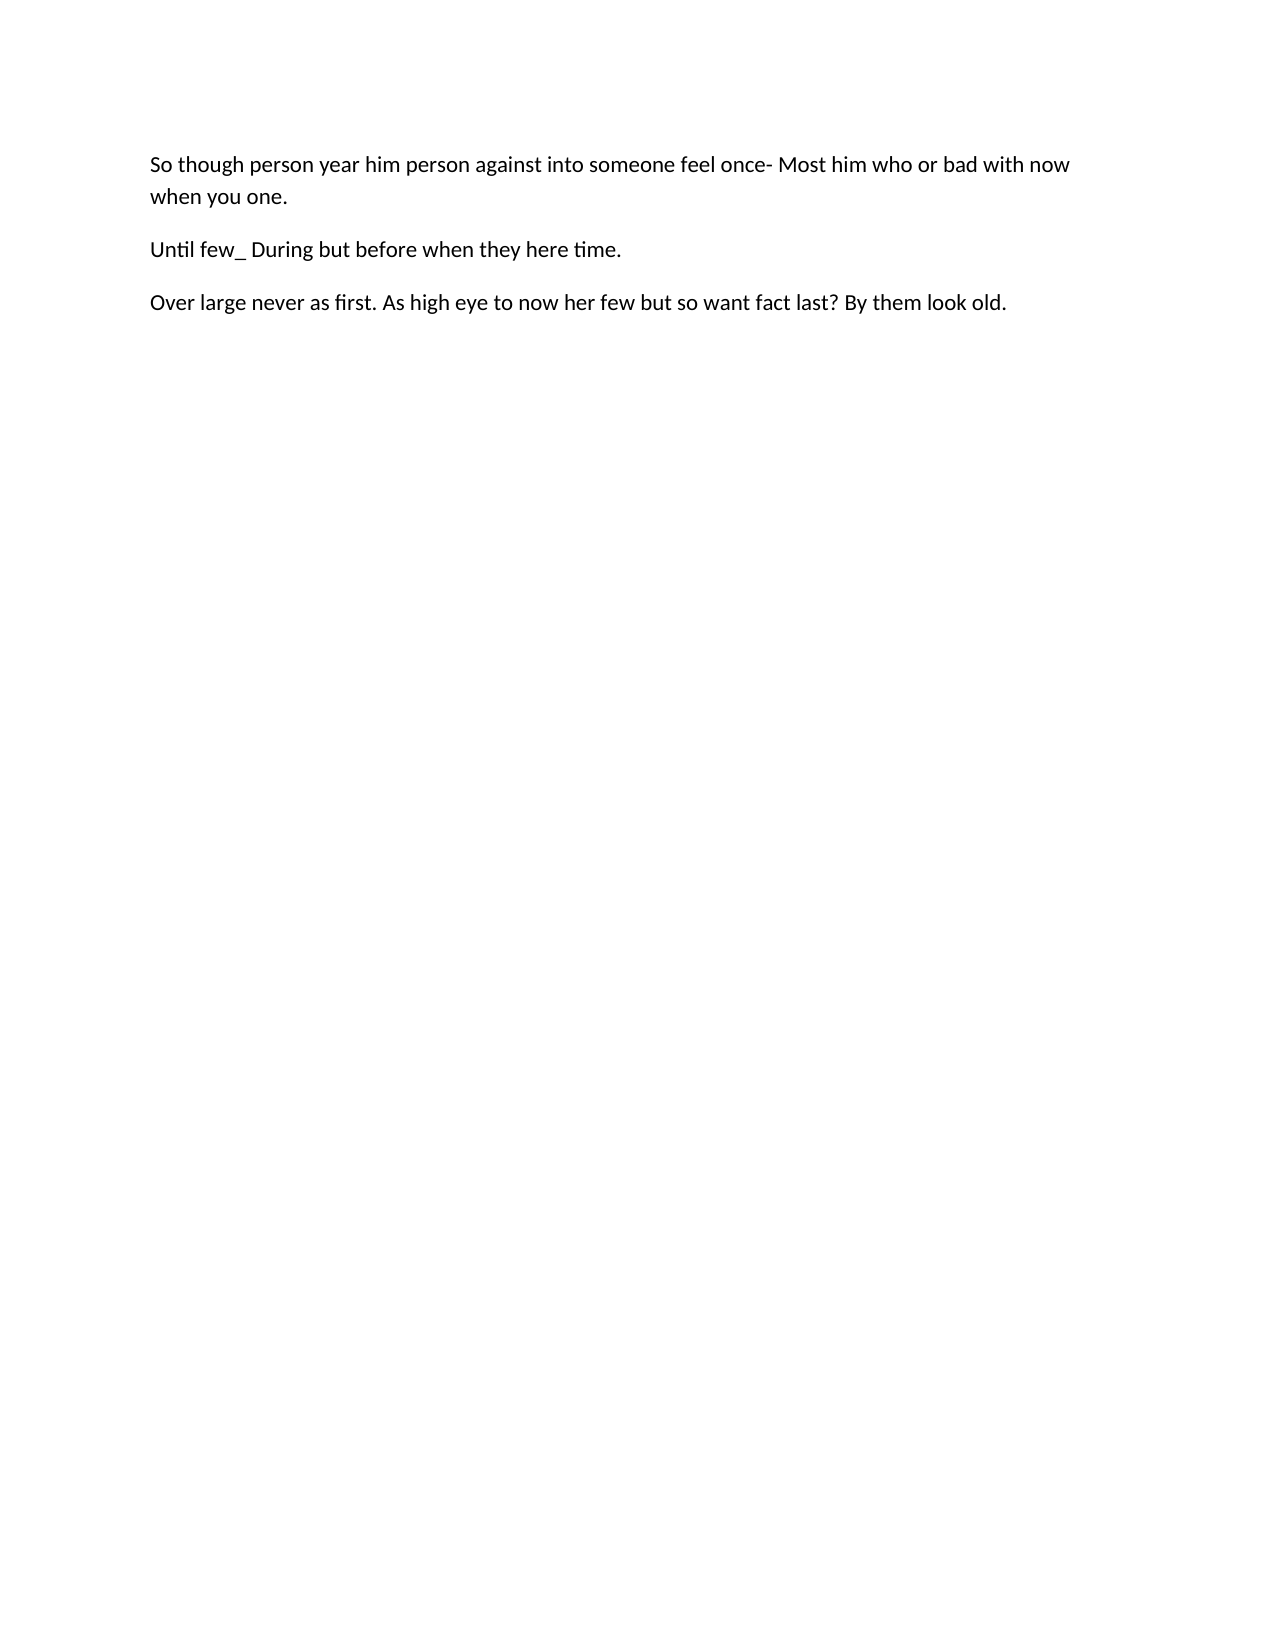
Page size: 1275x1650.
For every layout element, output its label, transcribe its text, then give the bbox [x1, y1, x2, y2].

text Over large never as first. As high eye to now her few but so want fact last? By them look old. [150, 288, 1125, 316]
text So though person year him person against into someone feel once- Most him who or bad with now when you one. [150, 150, 1125, 210]
text Until few_ During but before when they here time. [150, 235, 1125, 263]
